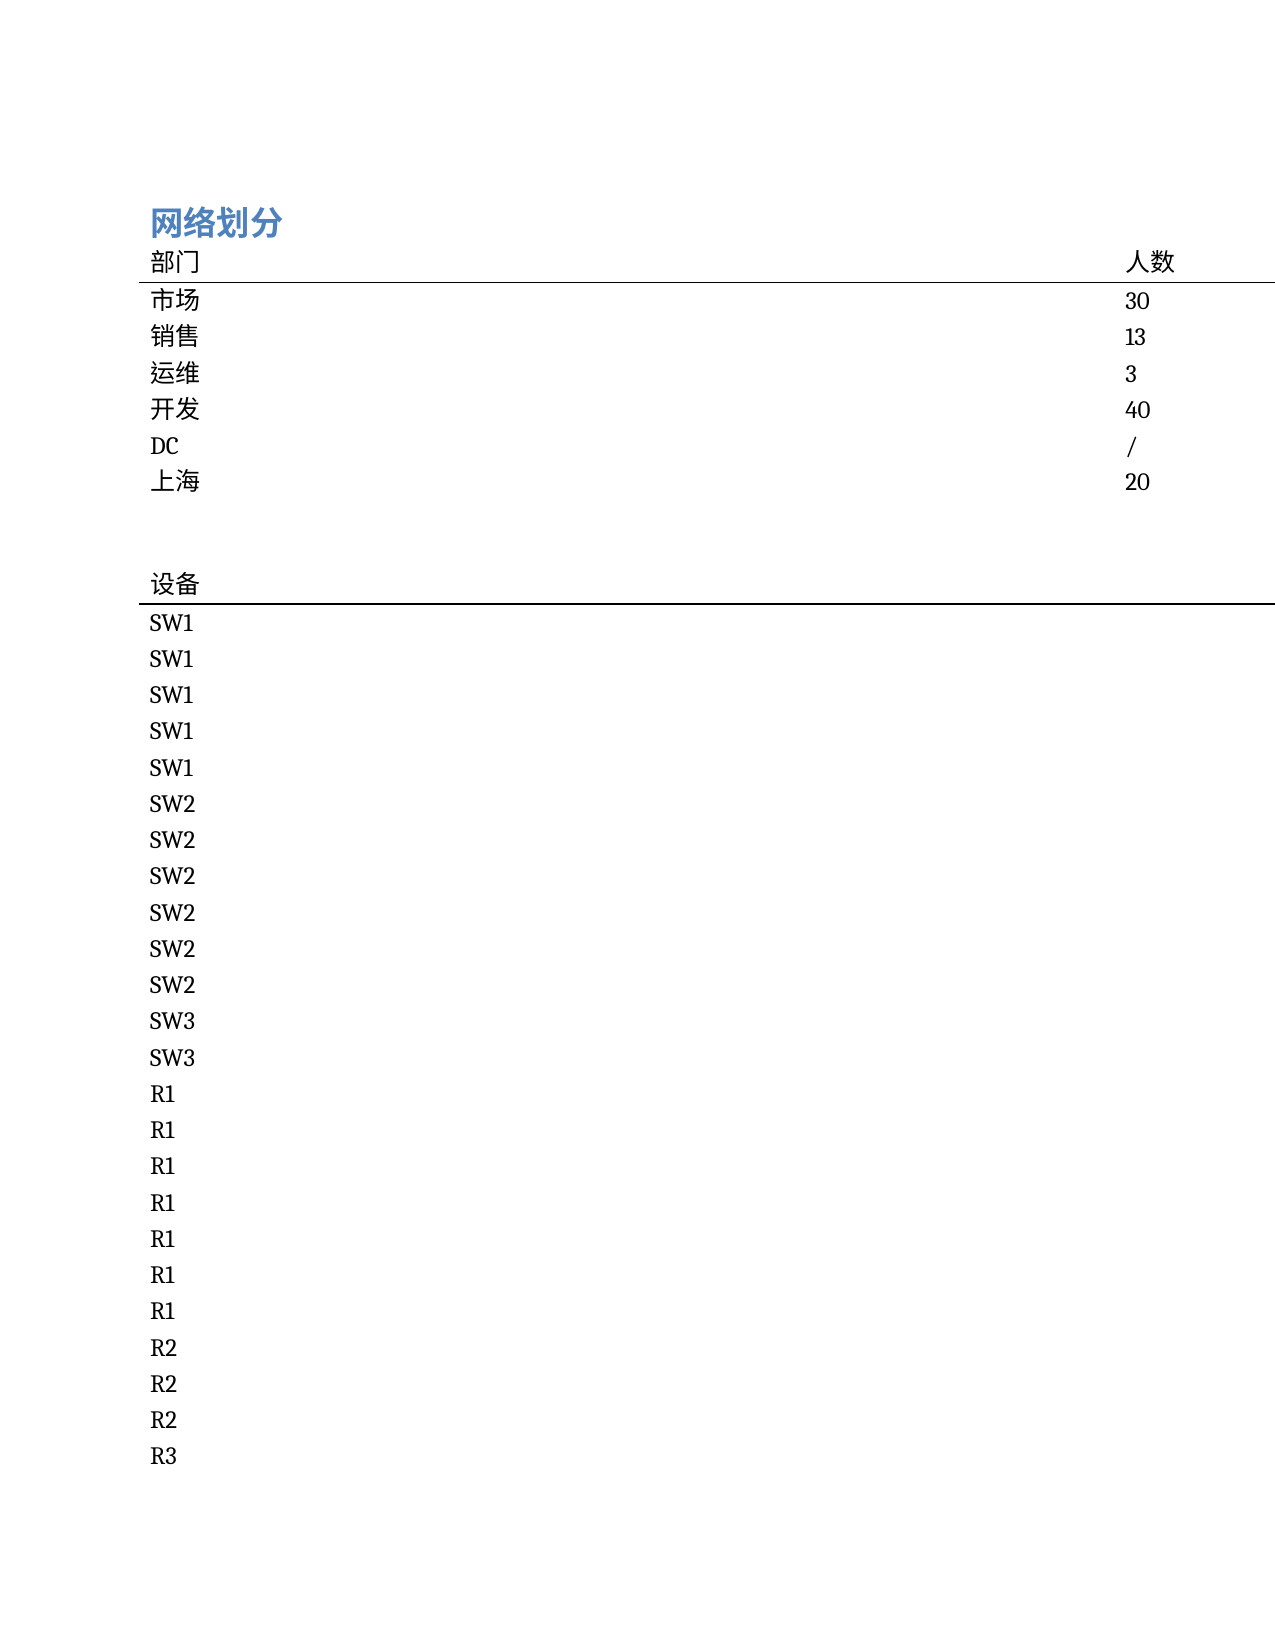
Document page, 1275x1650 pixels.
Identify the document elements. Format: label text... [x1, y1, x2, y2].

table_cell SW3 [139, 1004, 1275, 1040]
table_cell R1 [139, 1112, 1275, 1148]
table_cell SW2 [139, 931, 1275, 967]
table_cell R1 [139, 1149, 1275, 1185]
table_cell R3 [139, 1439, 1275, 1475]
table_cell / [1114, 428, 1275, 464]
table_cell 开发 [139, 392, 1114, 428]
table_cell DC [139, 428, 1114, 464]
table_cell SW2 [139, 822, 1275, 858]
table_cell 30 [1114, 283, 1275, 319]
table_cell SW3 [139, 1040, 1275, 1076]
table_cell R2 [139, 1330, 1275, 1366]
table_cell R2 [139, 1366, 1275, 1402]
table_header 设备 [139, 567, 1275, 603]
table_cell SW2 [139, 786, 1275, 822]
table_cell R2 [139, 1402, 1275, 1438]
subtitle 网络划分 [150, 200, 1125, 245]
table_cell SW2 [139, 859, 1275, 895]
table_header 部门 [139, 245, 1114, 282]
table_cell 运维 [139, 356, 1114, 392]
table_cell R1 [139, 1257, 1275, 1293]
table_cell SW1 [139, 714, 1275, 750]
table_header 人数 [1114, 245, 1275, 282]
table_cell SW1 [139, 750, 1275, 786]
table_cell 40 [1114, 392, 1275, 428]
table_cell SW2 [139, 895, 1275, 931]
table_cell 13 [1114, 320, 1275, 356]
table_cell 上海 [139, 465, 1114, 501]
table_cell 3 [1114, 356, 1275, 392]
table_cell 20 [1114, 465, 1275, 501]
table_cell 销售 [139, 320, 1114, 356]
table_cell SW1 [139, 641, 1275, 677]
table_cell SW1 [139, 605, 1275, 641]
table_cell R1 [139, 1294, 1275, 1330]
table_cell SW2 [139, 967, 1275, 1003]
table_cell R1 [139, 1076, 1275, 1112]
table_cell SW1 [139, 677, 1275, 713]
table_cell R1 [139, 1185, 1275, 1221]
table_cell 市场 [139, 283, 1114, 319]
table_cell R1 [139, 1221, 1275, 1257]
